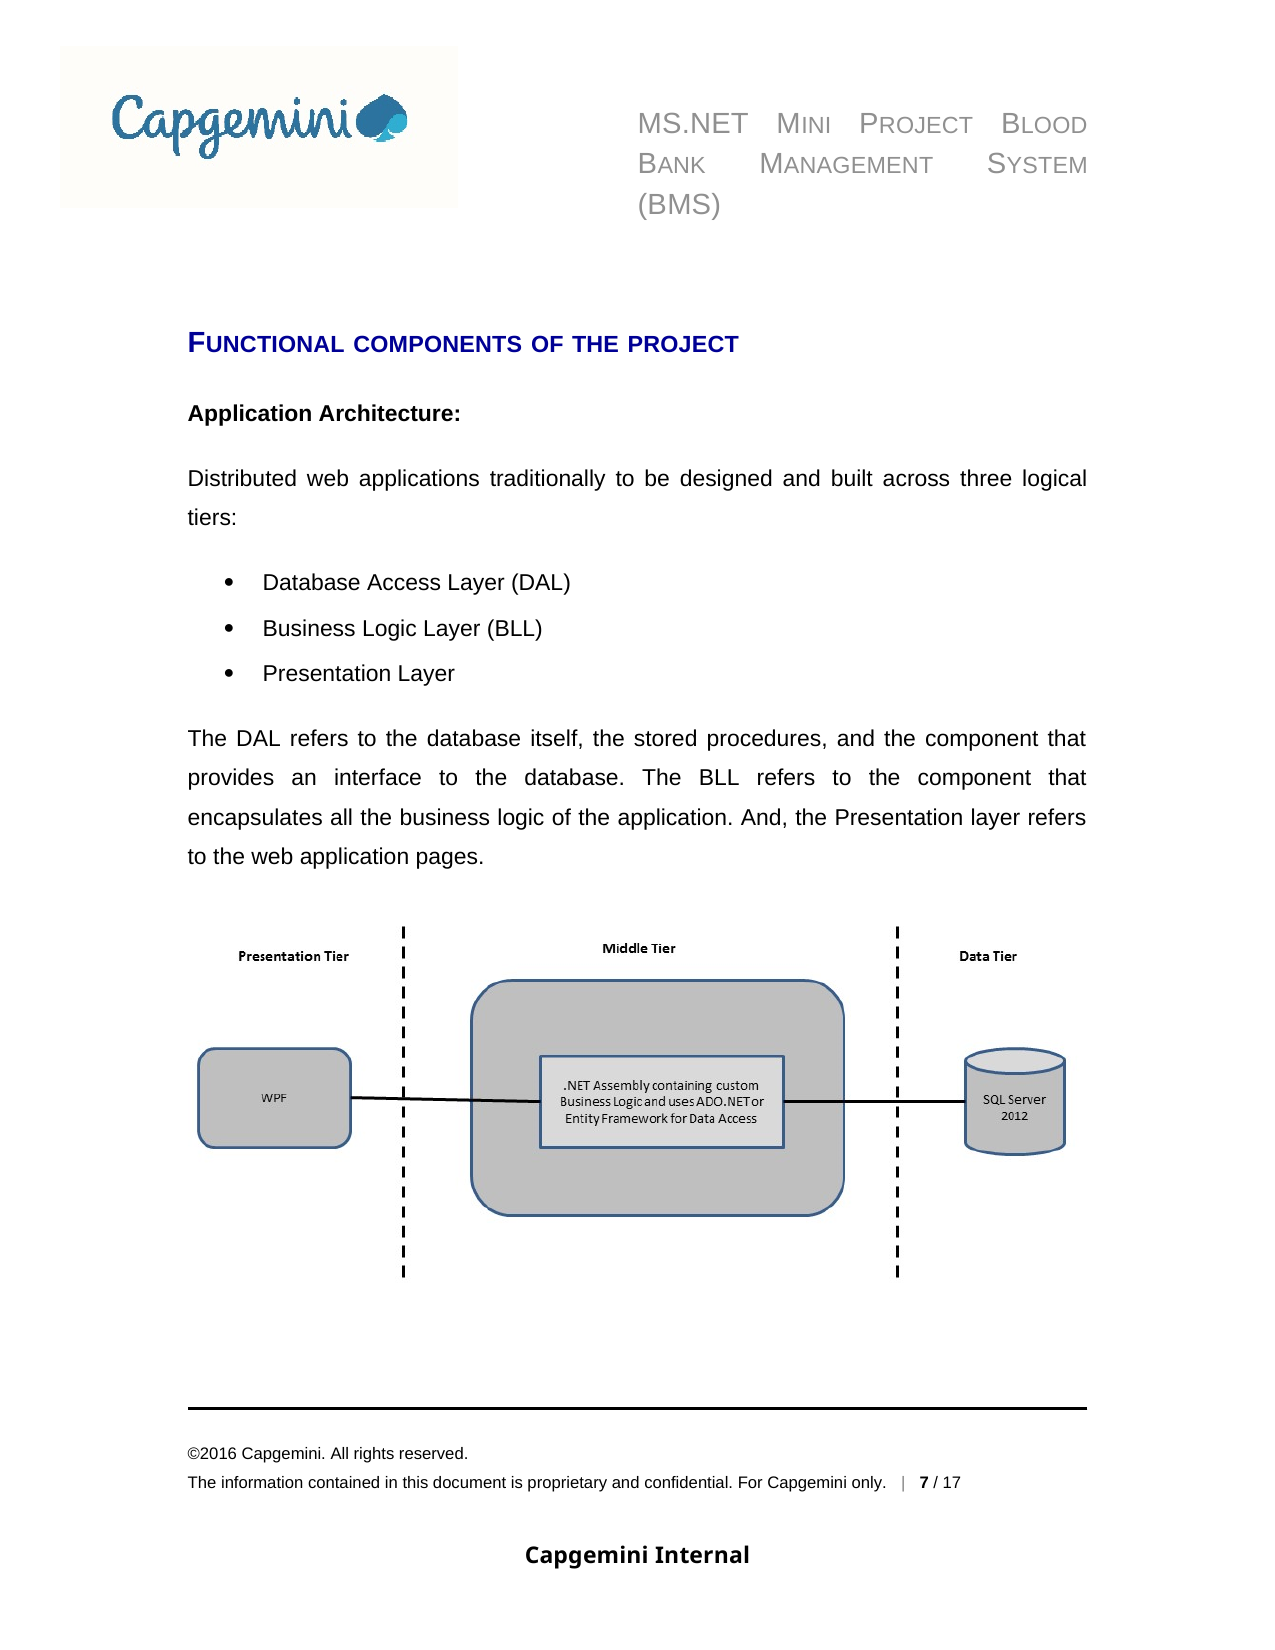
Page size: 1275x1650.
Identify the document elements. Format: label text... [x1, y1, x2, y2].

text The DAL refers to the database itself, the stored procedures, and the component that provides an interface to the database The BLL refers to the component that encapsulates all the business logic of the application And, the Presentation layer refers to the web application pages. [187, 725, 1087, 869]
list Database Access Layer (DAL) [225, 569, 1087, 595]
picture [60, 46, 459, 208]
list Presentation Layer [225, 660, 1087, 687]
subtitle Functional components of the project [187, 325, 1087, 358]
picture [187, 907, 1088, 1301]
text Application Architecture: [187, 400, 1087, 427]
list Business Logic Layer (BLL) [225, 614, 1087, 641]
text Distributed web applications traditionally to be designed and built across three logical tiers: [187, 465, 1087, 531]
